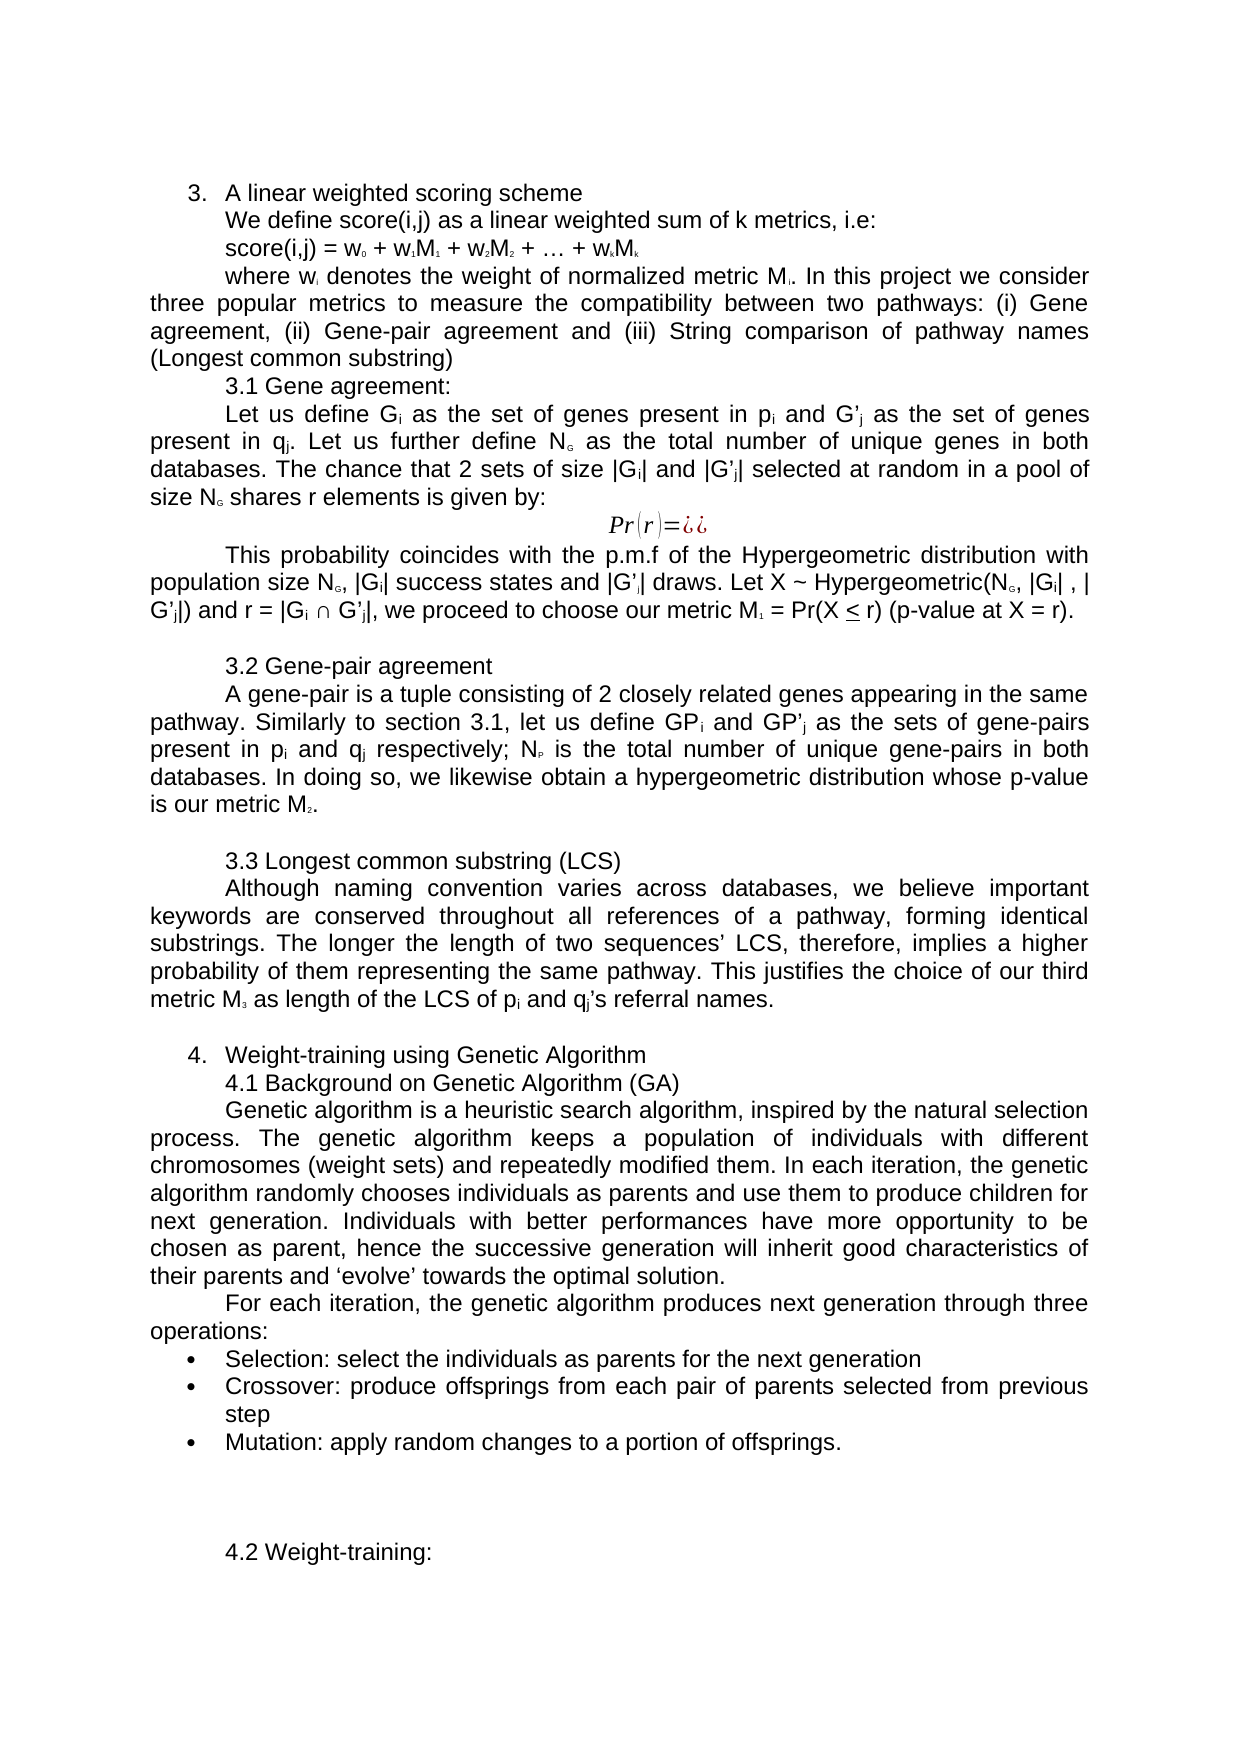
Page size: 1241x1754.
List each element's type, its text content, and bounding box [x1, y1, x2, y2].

list Selection: select the individuals as parents for the next generation [187, 1344, 1090, 1372]
text Although naming convention varies across databases, we believe important keywords are conserved throughout all references of a pathway, forming identical substrings. The longer the length of two sequences’ LCS, therefore, implies a higher probability of them representing the same pathway. This justifies the choice of our third metric M3 as length of the LCS of pi and qj’s referral names. [150, 874, 1090, 1012]
text score(i,j) = w0 + w1M1 + w2M2 + … + wkMk [150, 234, 1090, 262]
list Weight-training using Genetic Algorithm [187, 1041, 1090, 1068]
list Crossover: produce offsprings from each pair of parents selected from previous step [187, 1372, 1090, 1427]
text 4.1 Background on Genetic Algorithm (GA) [150, 1068, 1090, 1096]
list A linear weighted scoring scheme [187, 179, 1090, 206]
text Let us define Gi as the set of genes present in pi and G’j as the set of genes present in qj. Let us further define NG as the total number of unique genes in both databases. The chance that 2 sets of size |Gi| and |G’j| selected at random in a pool of size NG shares r elements is given by: [150, 399, 1090, 510]
list Mutation: apply random changes to a portion of offsprings. [187, 1427, 1090, 1455]
text A gene-pair is a tuple consisting of 2 closely related genes appearing in the same pathway. Similarly to section 3.1, let us define GPi and GP’j as the sets of gene-pairs present in pi and qj respectively; NP is the total number of unique gene-pairs in both databases. In doing so, we likewise obtain a hypergeometric distribution whose p-value is our metric M2. [150, 680, 1090, 818]
text We define score(i,j) as a linear weighted sum of k metrics, i.e: [150, 206, 1090, 234]
text 3.2 Gene-pair agreement [150, 652, 1090, 680]
text where wi denotes the weight of normalized metric Mi. In this project we consider three popular metrics to measure the compatibility between two pathways: (i) Gene agreement, (ii) Gene-pair agreement and (iii) String comparison of pathway names (Longest common substring) [150, 262, 1090, 372]
text Genetic algorithm is a heuristic search algorithm, inspired by the natural selection process. The genetic algorithm keeps a population of individuals with different chromosomes (weight sets) and repeatedly modified them. In each iteration, the genetic algorithm randomly chooses individuals as parents and use them to produce children for next generation. Individuals with better performances have more opportunity to be chosen as parent, hence the successive generation will inherit good characteristics of their parents and ‘evolve’ towards the optimal solution. [150, 1096, 1090, 1289]
text 3.1 Gene agreement: [150, 372, 1090, 399]
text 3.3 Longest common substring (LCS) [150, 847, 1090, 874]
text 4.2 Weight-training: [150, 1538, 1090, 1565]
text This probability coincides with the p.m.f of the Hypergeometric distribution with population size NG, |Gi| success states and |G’j| draws. Let X ~ Hypergeometric(NG, |Gi| , |G’j|) and r = |Gi ∩ G’j|, we proceed to choose our metric M1 = Pr(X < r) (p-value at X = r). [150, 541, 1090, 623]
text For each iteration, the genetic algorithm produces next generation through three operations: [150, 1289, 1090, 1344]
